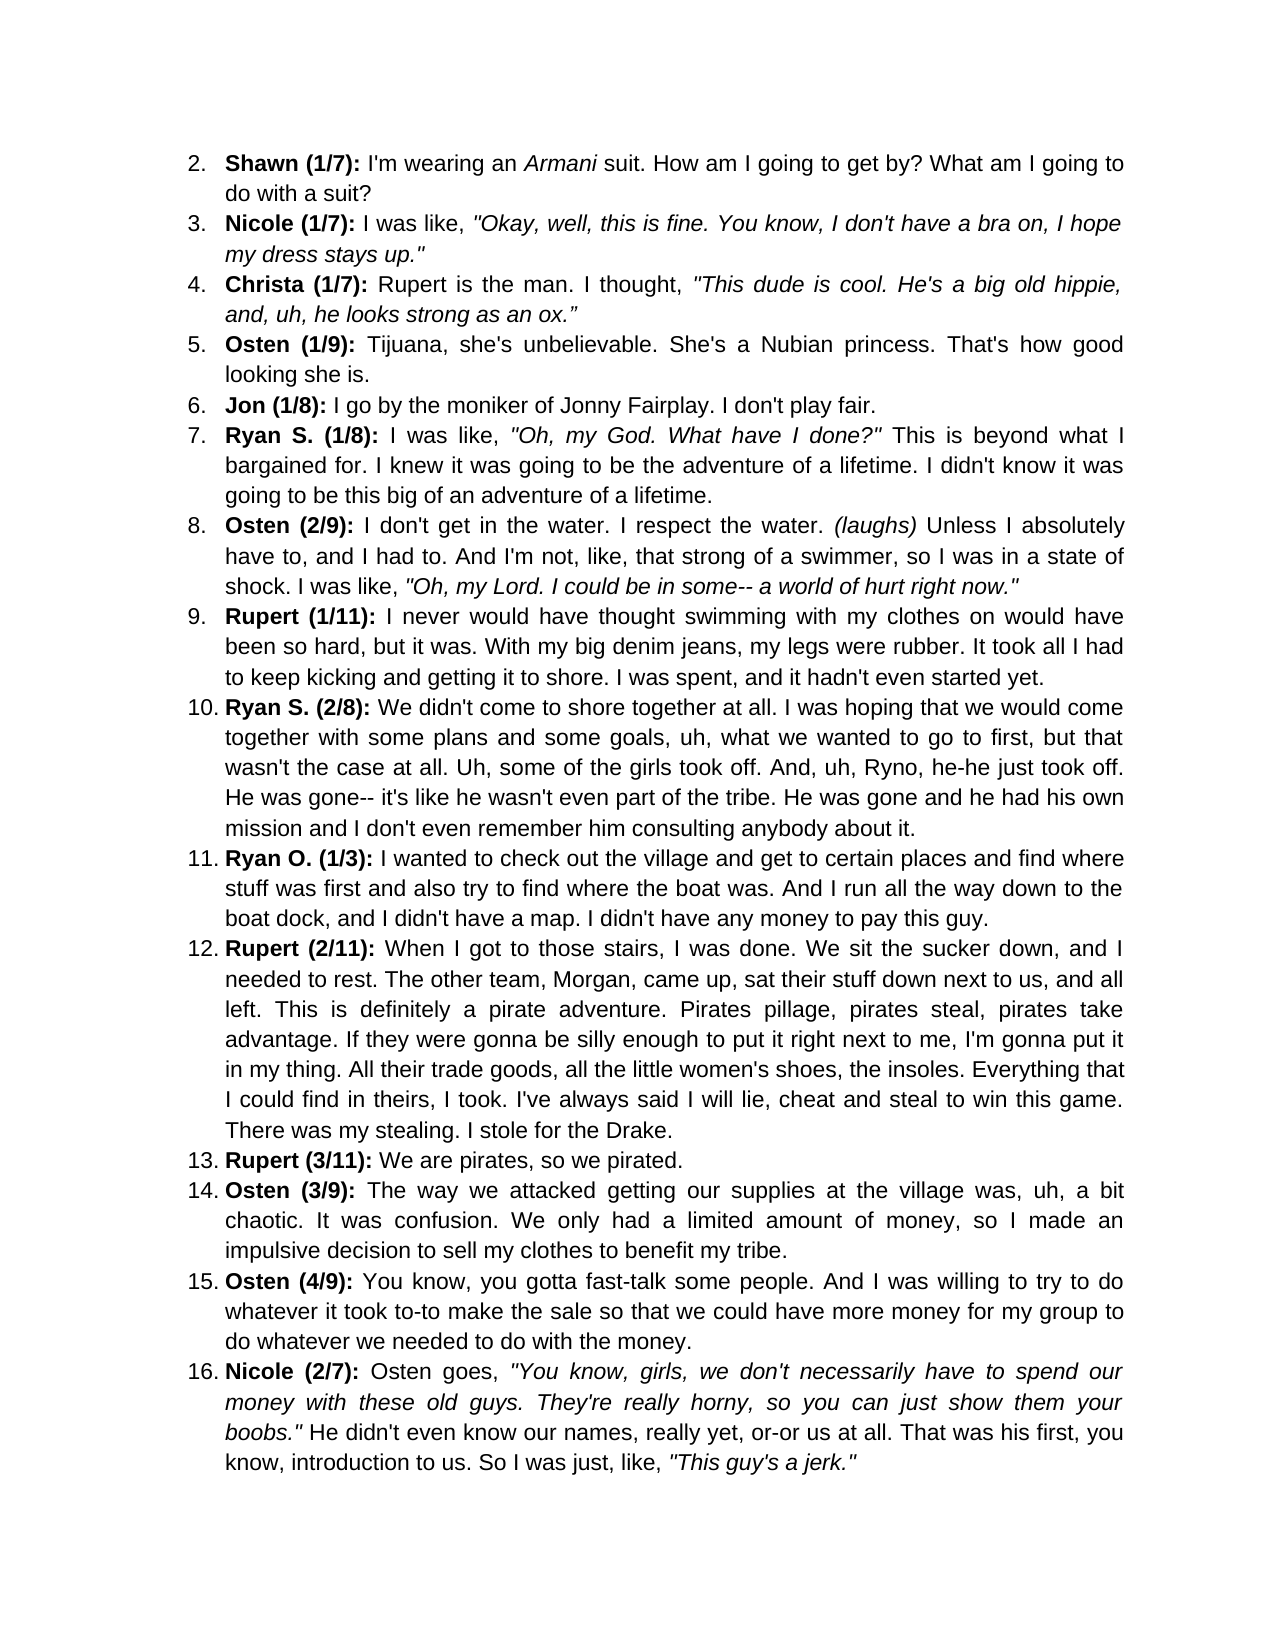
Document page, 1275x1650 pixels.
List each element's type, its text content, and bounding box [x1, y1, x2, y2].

list Jon (1/8): I go by the moniker of Jonny Fairplay. I don't play fair. [187, 392, 1125, 418]
list Osten (3/9): The way we attacked getting our supplies at the village was, uh, a bit chaotic. It was confusion. We only had a limited amount of money, so I made an impulsive decision to sell my clothes to benefit my tribe. [187, 1177, 1125, 1264]
list Osten (1/9): Tijuana, she's unbelievable. She's a Nubian princess. That's how good looking she is. [187, 331, 1125, 388]
list Nicole (1/7): I was like, "Okay, well, this is fine. You know, I don't have a bra on, I hope my dress stays up." [187, 210, 1125, 267]
list Ryan O. (1/3): I wanted to check out the village and get to certain places and find where stuff was first and also try to find where the boat was. And I run all the way down to the boat dock, and I didn't have a map. I didn't have any money to pay this guy. [187, 845, 1125, 932]
list Osten (4/9): You know, you gotta fast-talk some people. And I was willing to try to do whatever it took to-to make the sale so that we could have more money for my group to do whatever we needed to do with the money. [187, 1268, 1125, 1354]
list Ryan S. (2/8): We didn't come to shore together at all. I was hoping that we would come together with some plans and some goals, uh, what we wanted to go to first, but that wasn't the case at all. Uh, some of the girls took off. And, uh, Ryno, he-he just took off. He was gone-- it's like he wasn't even part of the tribe. He was gone and he had his own mission and I don't even remember him consulting anybody about it. [187, 694, 1125, 841]
list Rupert (2/11): When I got to those stairs, I was done. We sit the sucker down, and I needed to rest. The other team, Morgan, came up, sat their stuff down next to us, and all left. This is definitely a pirate adventure. Pirates pillage, pirates steal, pirates take advantage. If they were gonna be silly enough to put it right next to me, I'm gonna put it in my thing. All their trade goods, all the little women's shoes, the insoles. Everything that I could find in theirs, I took. I've always said I will lie, cheat and steal to win this game. There was my stealing. I stole for the Drake. [187, 935, 1125, 1143]
list Nicole (2/7): Osten goes, "You know, girls, we don't necessarily have to spend our money with these old guys. They're really horny, so you can just show them your boobs." He didn't even know our names, really yet, or-or us at all. That was his first, you know, introduction to us. So I was just, like, "This guy's a jerk." [187, 1358, 1125, 1475]
list Osten (2/9): I don't get in the water. I respect the water. (laughs) Unless I absolutely have to, and I had to. And I'm not, like, that strong of a swimmer, so I was in a state of shock. I was like, "Oh, my Lord. I could be in some-- a world of hurt right now." [187, 512, 1125, 599]
list Shawn (1/7): I'm wearing an Armani suit. How am I going to get by? What am I going to do with a suit? [187, 150, 1125, 207]
list Rupert (3/11): We are pirates, so we pirated. [187, 1147, 1125, 1173]
list Ryan S. (1/8): I was like, "Oh, my God. What have I done?" This is beyond what I bargained for. I knew it was going to be the adventure of a lifetime. I didn't know it was going to be this big of an adventure of a lifetime. [187, 422, 1125, 509]
list Rupert (1/11): I never would have thought swimming with my clothes on would have been so hard, but it was. With my big denim jeans, my legs were rubber. It took all I had to keep kicking and getting it to shore. I was spent, and it hadn't even started yet. [187, 603, 1125, 690]
list Christa (1/7): Rupert is the man. I thought, "This dude is cool. He's a big old hippie, and, uh, he looks strong as an ox.” [187, 271, 1125, 327]
